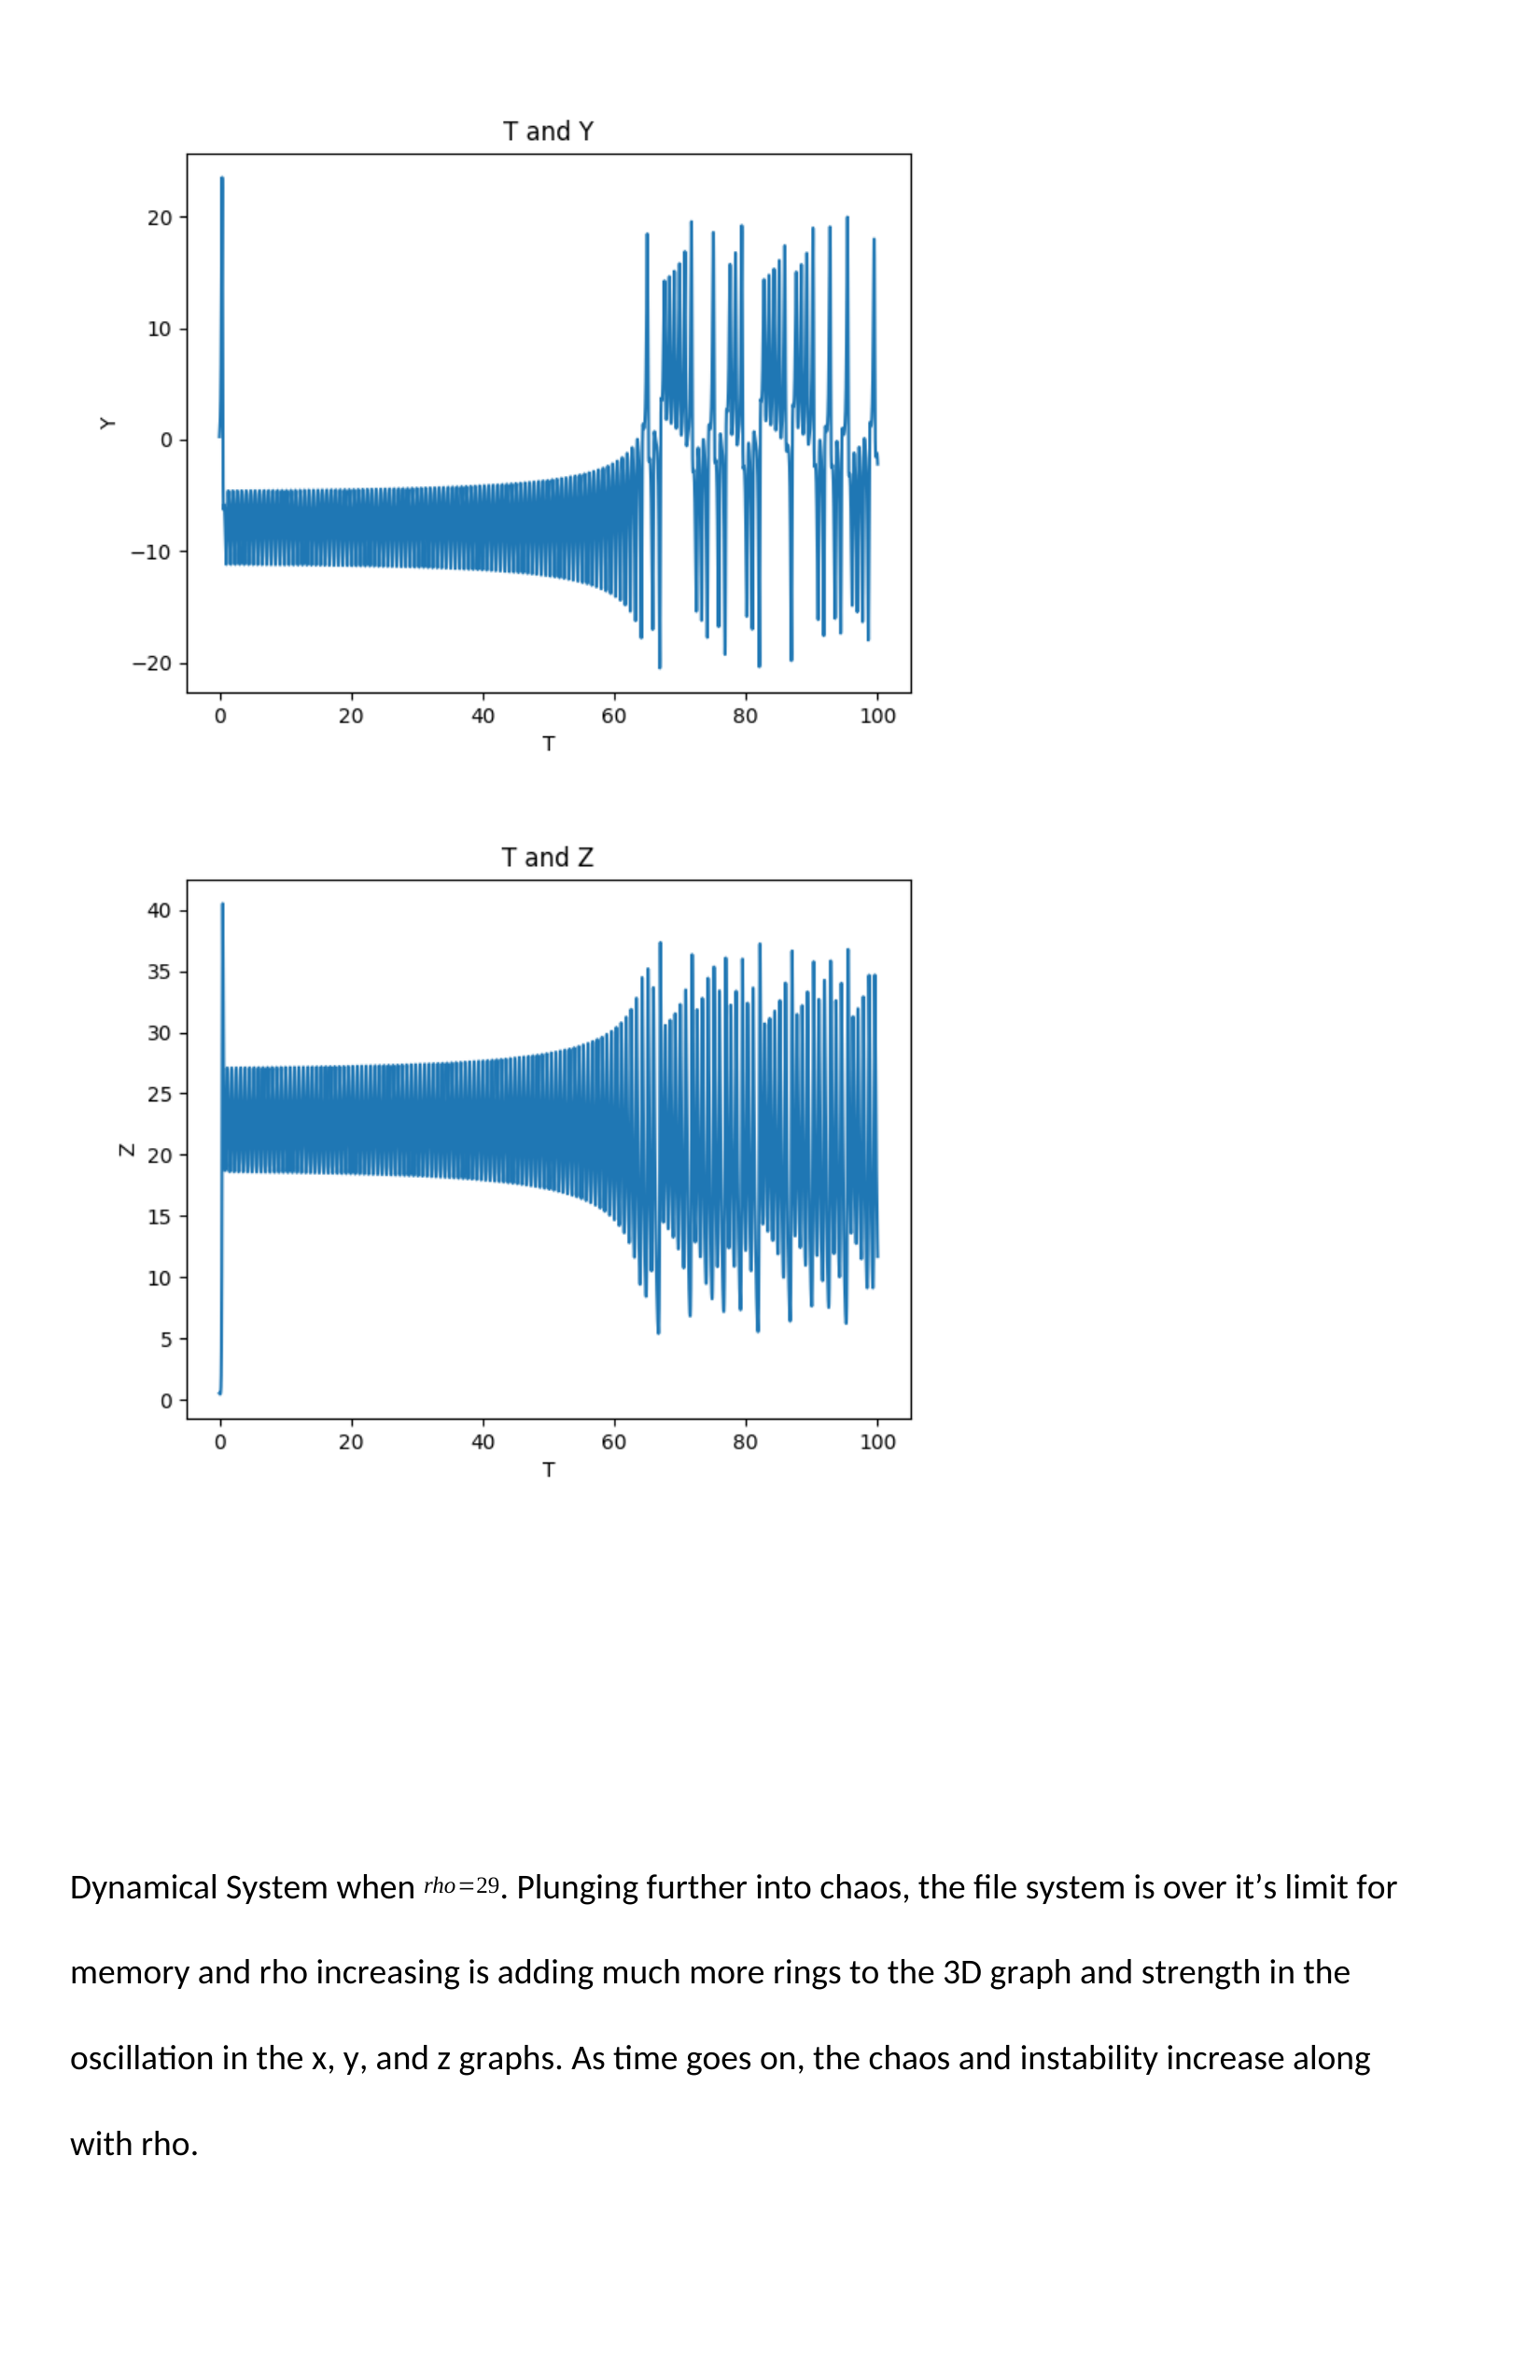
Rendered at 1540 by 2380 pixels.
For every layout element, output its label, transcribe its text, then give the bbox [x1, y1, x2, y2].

picture [70, 796, 1003, 1496]
text Dynamical System when . Plunging further into chaos, the file system is over it’s limit for memory and rho increasing is adding much more rings to the 3D graph and strength in the oscillation in the x, y, and z graphs. As time goes on, the chaos and instability increase along with rho. [70, 1865, 1400, 2163]
picture [70, 70, 1003, 770]
